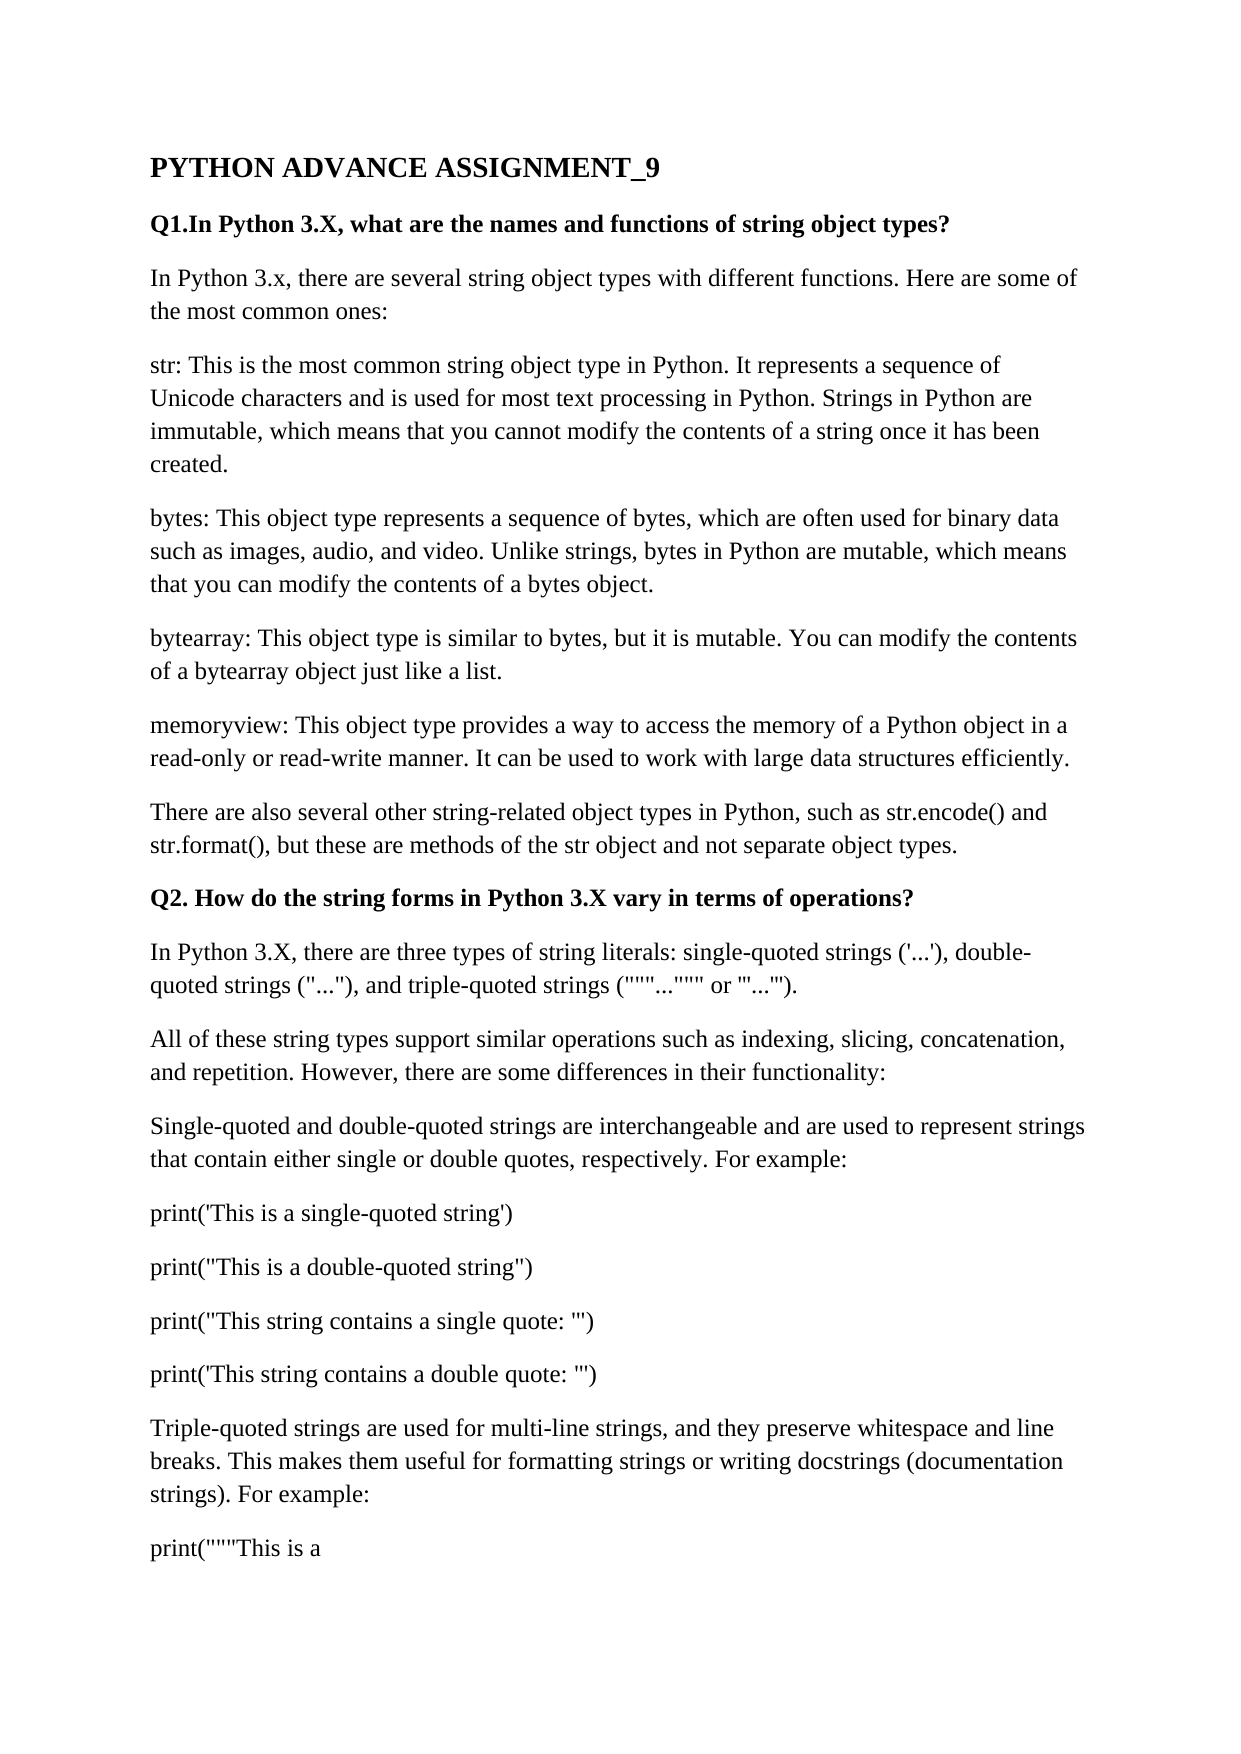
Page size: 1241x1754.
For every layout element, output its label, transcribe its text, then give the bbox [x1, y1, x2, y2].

text print('This string contains a double quote: "') [150, 1359, 1090, 1388]
text bytearray: This object type is similar to bytes, but it is mutable. You can modify the contents of a bytearray object just like a list. [150, 623, 1090, 685]
text bytes: This object type represents a sequence of bytes, which are often used for binary data such as images, audio, and video. Unlike strings, bytes in Python are mutable, which means that you can modify the contents of a bytes object. [150, 503, 1090, 598]
text Triple-quoted strings are used for multi-line strings, and they preserve whitespace and line breaks. This makes them useful for formatting strings or writing docstrings (documentation strings). For example: [150, 1413, 1090, 1508]
text In Python 3.X, there are three types of string literals: single-quoted strings ('...'), double-quoted strings ("..."), and triple-quoted strings ("""...""" or '''...'''). [150, 937, 1090, 999]
text Q2. How do the string forms in Python 3.X vary in terms of operations? [150, 883, 1090, 912]
text print("""This is a [150, 1533, 1090, 1562]
text print("This string contains a single quote: '") [150, 1306, 1090, 1334]
text Single-quoted and double-quoted strings are interchangeable and are used to represent strings that contain either single or double quotes, respectively. For example: [150, 1111, 1090, 1173]
text str: This is the most common string object type in Python. It represents a sequence of Unicode characters and is used for most text processing in Python. Strings in Python are immutable, which means that you cannot modify the contents of a string once it has been created. [150, 350, 1090, 478]
text All of these string types support similar operations such as indexing, slicing, concatenation, and repetition. However, there are some differences in their functionality: [150, 1024, 1090, 1086]
text memoryview: This object type provides a way to access the memory of a Python object in a read-only or read-write manner. It can be used to work with large data structures efficiently. [150, 710, 1090, 772]
text print("This is a double-quoted string") [150, 1252, 1090, 1281]
text In Python 3.x, there are several string object types with different functions. Here are some of the most common ones: [150, 263, 1090, 325]
text PYTHON ADVANCE ASSIGNMENT_9 [150, 150, 1090, 183]
text There are also several other string-related object types in Python, such as str.encode() and str.format(), but these are methods of the str object and not separate object types. [150, 797, 1090, 858]
text print('This is a single-quoted string') [150, 1198, 1090, 1227]
text Q1.In Python 3.X, what are the names and functions of string object types? [150, 209, 1090, 238]
